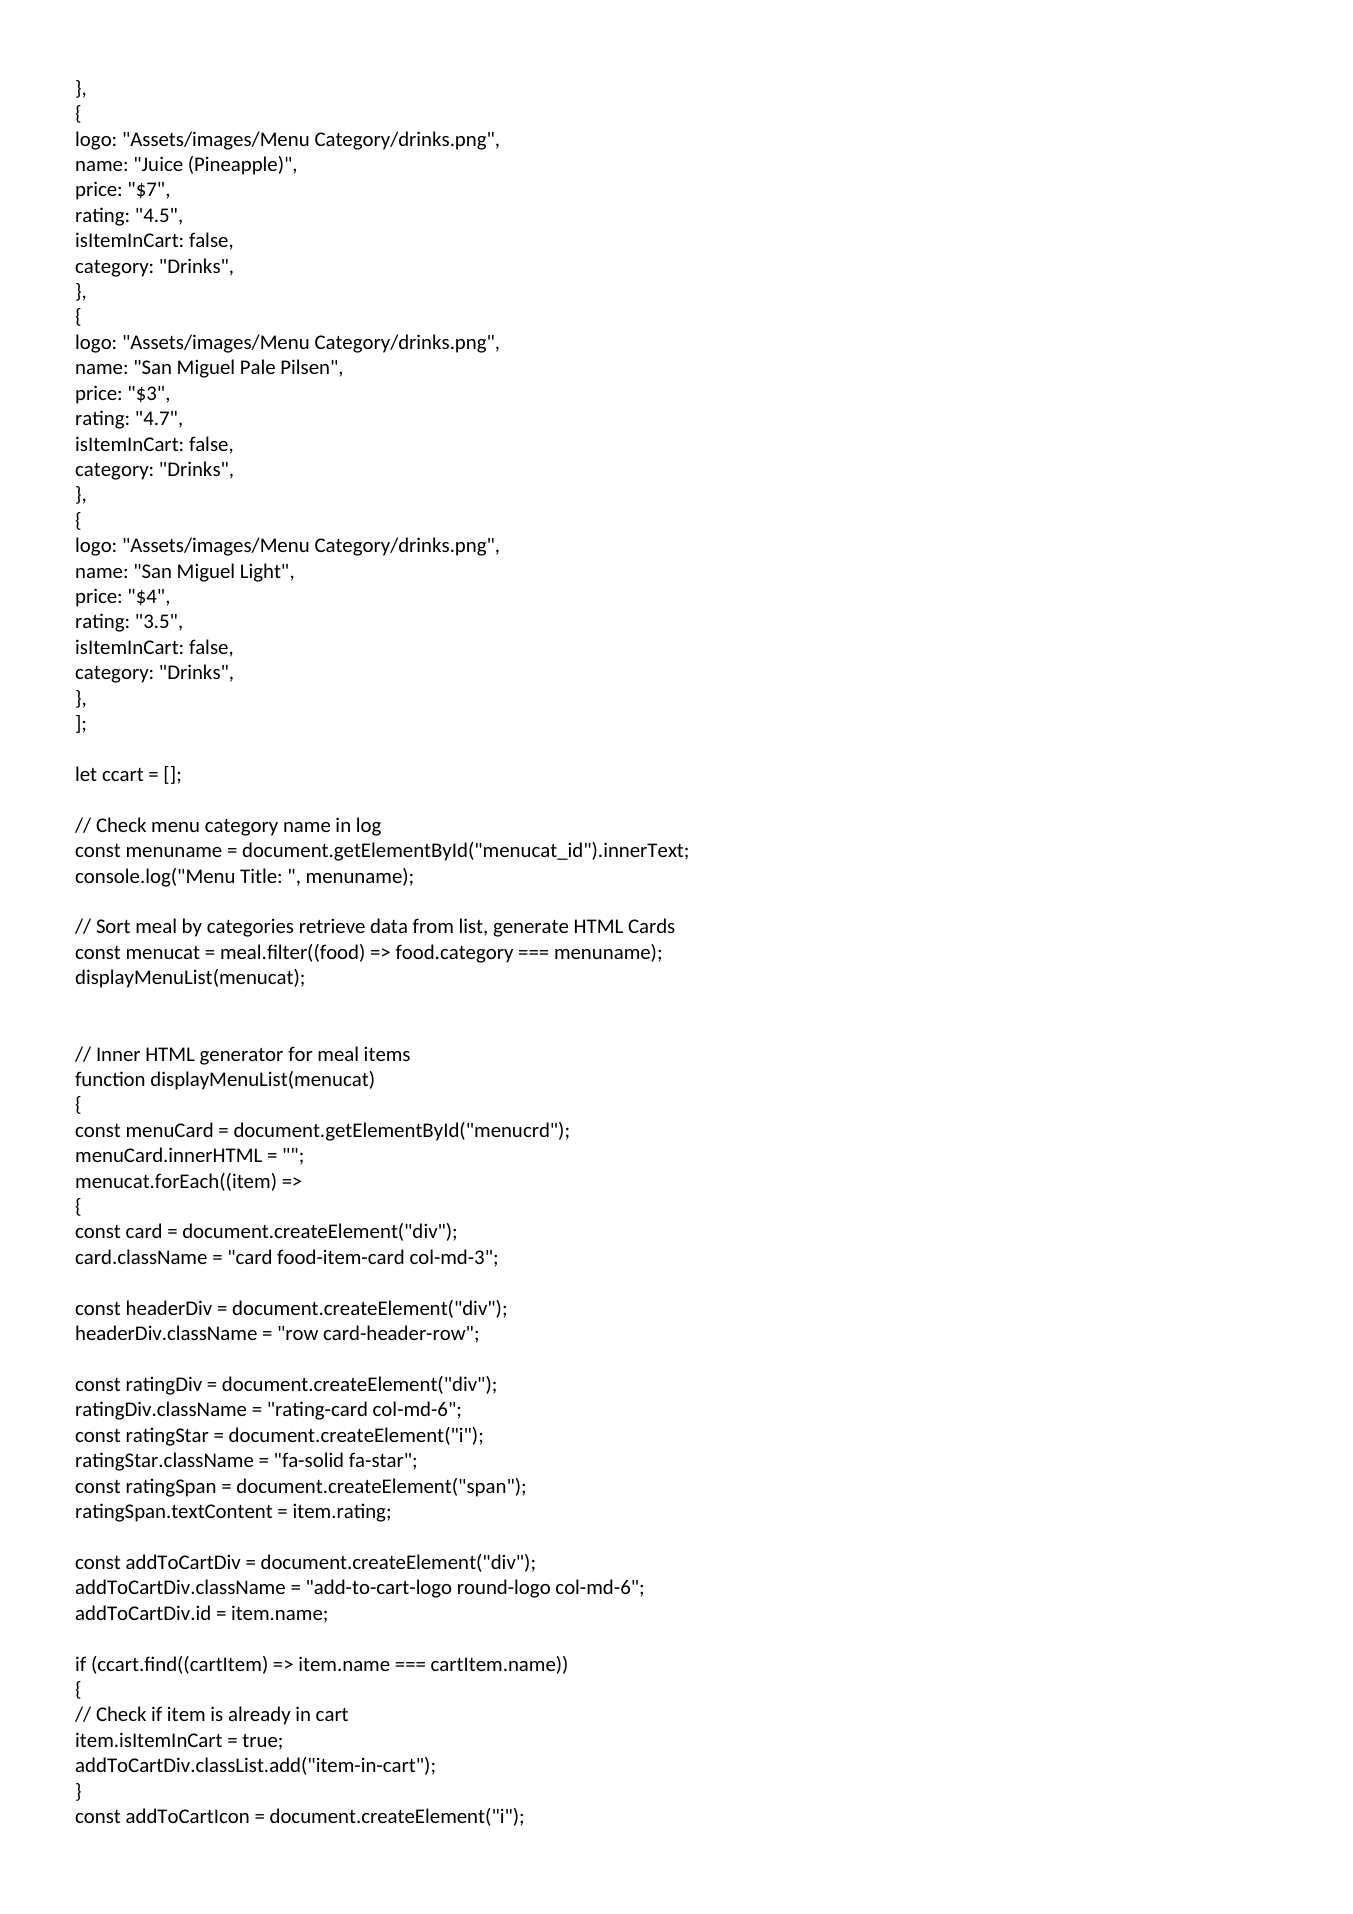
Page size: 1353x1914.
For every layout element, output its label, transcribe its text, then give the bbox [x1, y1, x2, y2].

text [75, 329, 1277, 354]
text { [75, 304, 1277, 329]
text card.className = "card food-item-card col-md-3"; [75, 1244, 1277, 1269]
text rating: "3.5", [75, 609, 1277, 634]
text const headerDiv = document.createElement("div"); [75, 1295, 1277, 1320]
text category: "Drinks", [75, 659, 1277, 685]
text addToCartDiv.className = "add-to-cart-logo round-logo col-md-6"; [75, 1574, 1277, 1600]
text }, [75, 482, 1277, 507]
text isItemInCart: false, [75, 227, 1277, 253]
text logo: "Assets/images/Menu Category/drinks.png", [75, 532, 1277, 558]
text // Inner HTML generator for meal items [75, 1041, 1277, 1066]
text displayMenuList(menucat); [75, 964, 1277, 990]
text { [75, 1092, 1277, 1117]
text ratingSpan.textContent = item.rating; [75, 1498, 1277, 1524]
text }, [75, 75, 1277, 100]
text isItemInCart: false, [75, 634, 1277, 659]
text rating: "4.7", [75, 405, 1277, 431]
text const card = document.createElement("div"); [75, 1219, 1277, 1244]
text name: "Juice (Pineapple)", [75, 151, 1277, 177]
text ratingStar.className = "fa-solid fa-star"; [75, 1447, 1277, 1473]
text function displayMenuList(menucat) [75, 1066, 1277, 1092]
text console.log("Menu Title: ", menuname); [75, 863, 1277, 888]
text price: "$7", [75, 177, 1277, 202]
text const menuname = document.getElementById("menucat_id").innerText; [75, 837, 1277, 863]
text ratingDiv.className = "rating-card col-md-6"; [75, 1397, 1277, 1422]
text const ratingSpan = document.createElement("span"); [75, 1473, 1277, 1498]
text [75, 126, 1277, 151]
text category: "Drinks", [75, 456, 1277, 482]
text name: "San Miguel Light", [75, 558, 1277, 583]
text const ratingDiv = document.createElement("div"); [75, 1371, 1277, 1397]
text price: "$4", [75, 583, 1277, 609]
text item.isItemInCart = true; [75, 1727, 1277, 1752]
text menuCard.innerHTML = ""; [75, 1142, 1277, 1168]
text price: "$3", [75, 380, 1277, 405]
text addToCartDiv.id = item.name; [75, 1600, 1277, 1625]
text { [75, 1193, 1277, 1219]
text const menucat = meal.filter((food) => food.category === menuname); [75, 939, 1277, 964]
text const menuCard = document.getElementById("menucrd"); [75, 1117, 1277, 1142]
text menucat.forEach((item) => [75, 1168, 1277, 1193]
text { [75, 100, 1277, 126]
text // Check menu category name in log [75, 812, 1277, 837]
text }, [75, 278, 1277, 304]
text let ccart = []; [75, 761, 1277, 787]
text category: "Drinks", [75, 253, 1277, 278]
text ]; [75, 710, 1277, 736]
text const addToCartIcon = document.createElement("i"); [75, 1803, 1277, 1829]
text { [75, 507, 1277, 532]
text // Sort meal by categories retrieve data from list, generate HTML Cards [75, 914, 1277, 939]
text }, [75, 685, 1277, 710]
text isItemInCart: false, [75, 431, 1277, 456]
text headerDiv.className = "row card-header-row"; [75, 1320, 1277, 1346]
text { [75, 1676, 1277, 1702]
text addToCartDiv.classList.add("item-in-cart"); [75, 1752, 1277, 1778]
text } [75, 1778, 1277, 1803]
text name: "San Miguel Pale Pilsen", [75, 354, 1277, 380]
text if (ccart.find((cartItem) => item.name === cartItem.name)) [75, 1651, 1277, 1676]
text const ratingStar = document.createElement("i"); [75, 1422, 1277, 1447]
text rating: "4.5", [75, 202, 1277, 227]
text // Check if item is already in cart [75, 1702, 1277, 1727]
text const addToCartDiv = document.createElement("div"); [75, 1549, 1277, 1574]
